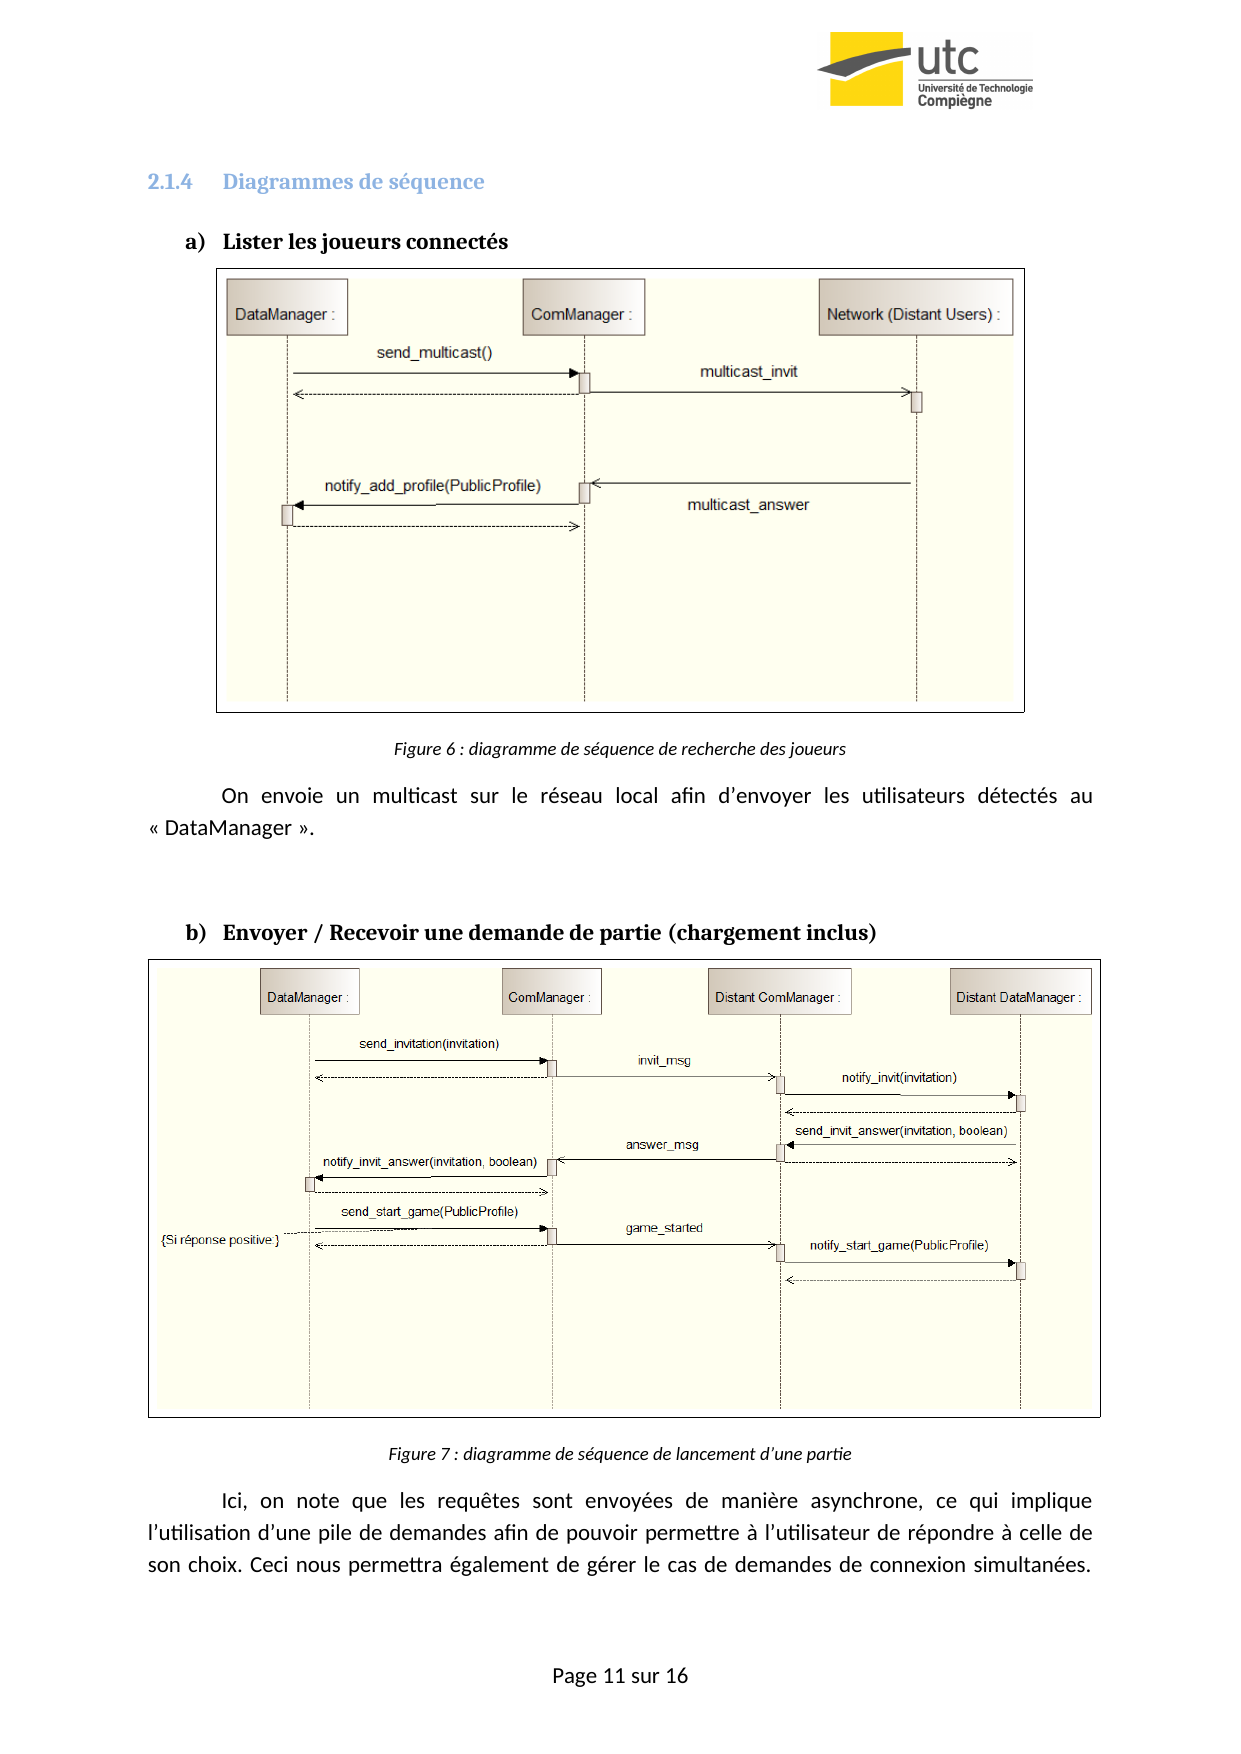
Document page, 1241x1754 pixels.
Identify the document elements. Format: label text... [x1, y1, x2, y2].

subtitle Envoyer / Recevoir une demande de partie (chargement inclus) [185, 919, 1093, 946]
picture [816, 32, 1033, 110]
text Figure 7 : diagramme de séquence de lancement d’une partie [148, 1442, 1093, 1465]
picture [217, 269, 1024, 712]
text Figure 6 : diagramme de séquence de recherche des joueurs [148, 737, 1093, 760]
subtitle Lister les joueurs connectés [185, 229, 1093, 255]
text On envoie un multicast sur le réseau local afin d’envoyer les utilisateurs détectés au « DataManager ». [148, 781, 1093, 841]
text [148, 1486, 1093, 1579]
subtitle Diagrammes de séquence [148, 168, 1093, 195]
picture [149, 960, 1100, 1417]
